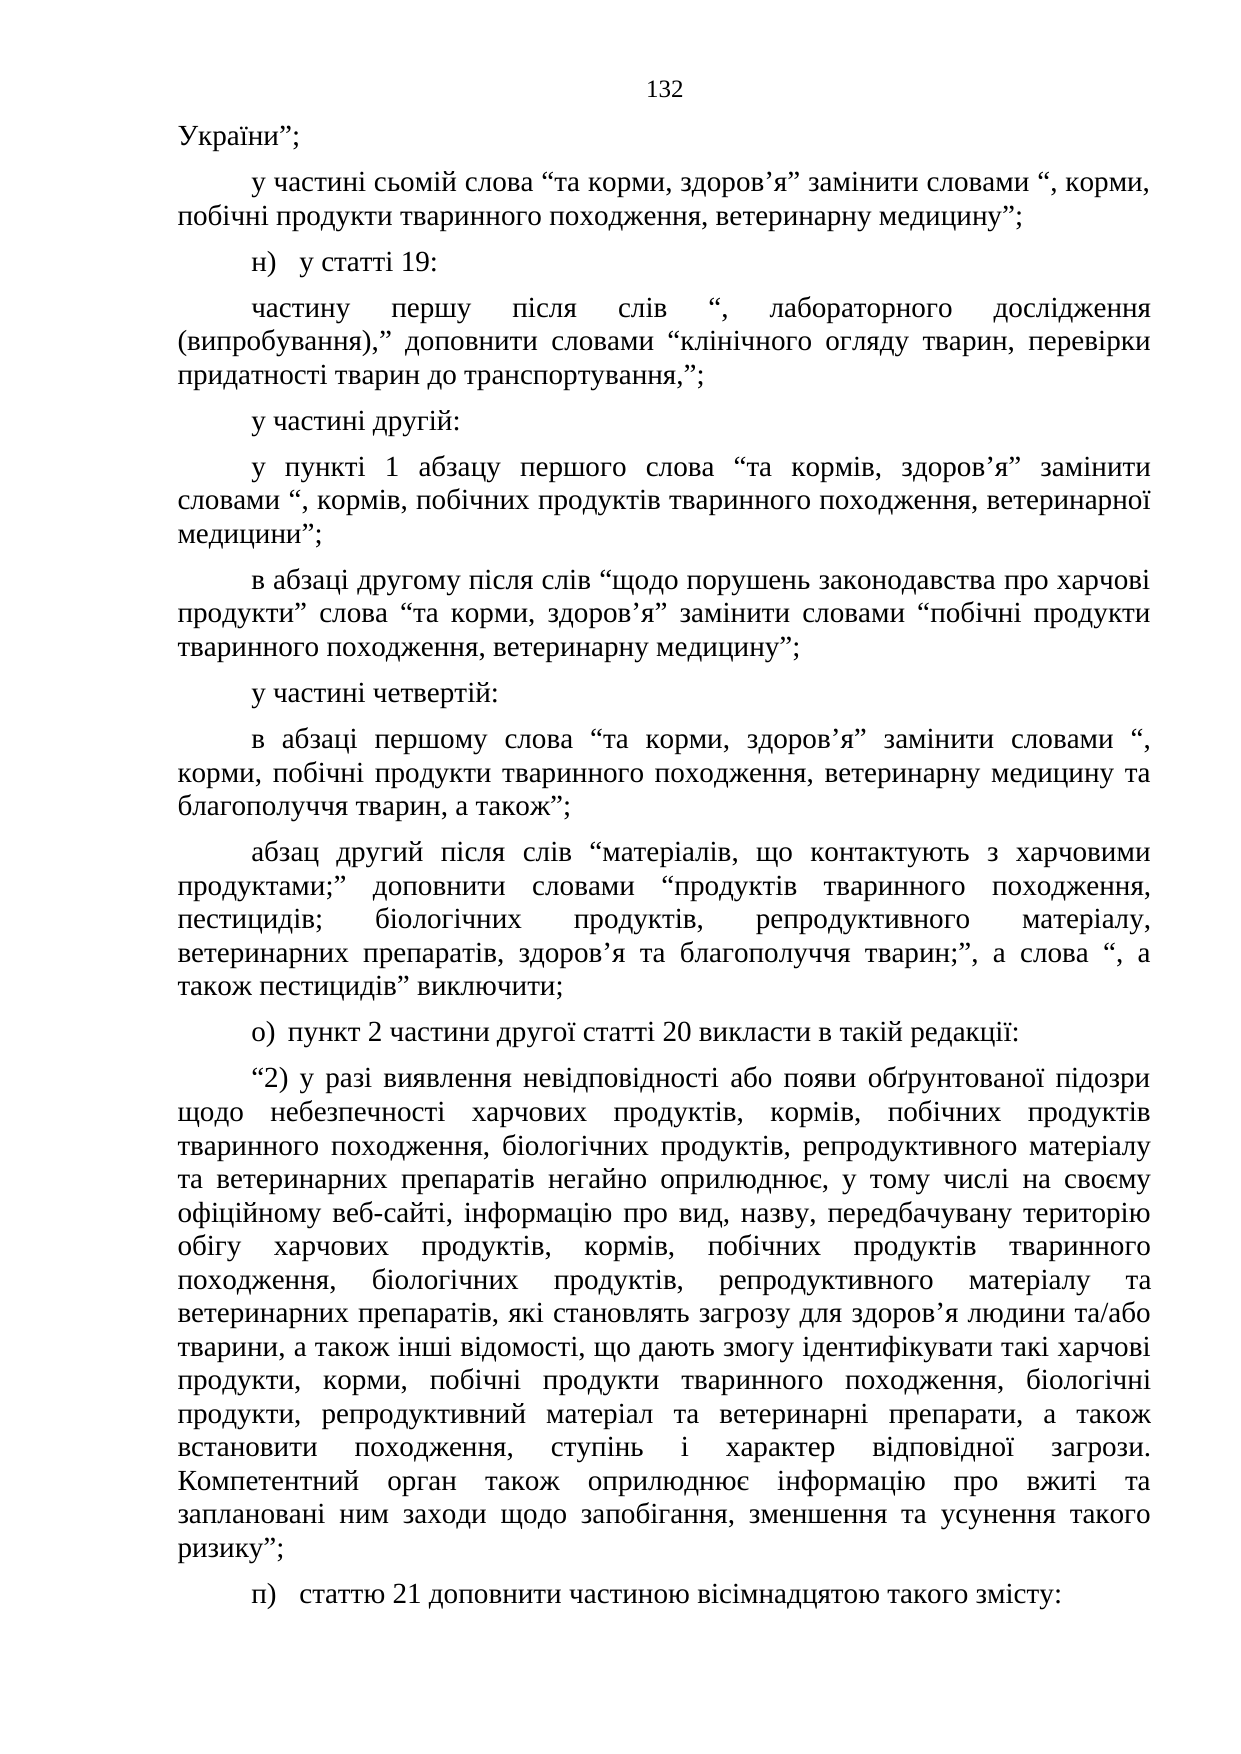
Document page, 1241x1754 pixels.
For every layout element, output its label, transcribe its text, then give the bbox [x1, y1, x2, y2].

text у частині четвертій: [177, 675, 1152, 709]
text “2) у разі виявлення невідповідності або появи обґрунтованої підозри щодо небезпечності харчових продуктів, кормів, побічних продуктів тваринного походження, біологічних продуктів, репродуктивного матеріалу та ветеринарних препаратів негайно оприлюднює, у тому числі на своєму офіційному веб-сайті, інформацію про вид, назву, передбачувану територію обігу харчових продуктів, кормів, побічних продуктів тваринного походження, біологічних продуктів, репродуктивного матеріалу та ветеринарних препаратів, які становлять загрозу для здоров’я людини та/або тварини, а також інші відомості, що дають змогу ідентифікувати такі харчові продукти, корми, побічні продукти тваринного походження, біологічні продукти, репродуктивний матеріал та ветеринарні препарати, а також встановити походження, ступінь і характер відповідної загрози. Компетентний орган також оприлюднює інформацію про вжиті та заплановані ним заходи щодо запобігання, зменшення та усунення такого ризику”; [177, 1061, 1152, 1564]
list пункт 2 частини другої статті 20 викласти в такій редакції: [177, 1014, 1152, 1048]
text частину першу після слів “, лабораторного дослідження (випробування),” доповнити словами “клінічного огляду тварин, перевірки придатності тварин до транспортування,”; [177, 290, 1152, 390]
list статтю 21 доповнити частиною вісімнадцятою такого змісту: [177, 1576, 1152, 1610]
list у статті 19: [177, 244, 1152, 277]
text у пункті 1 абзацу першого слова “та кормів, здоров’я” замінити словами “, кормів, побічних продуктів тваринного походження, ветеринарної медицини”; [177, 449, 1152, 549]
text абзац другий після слів “матеріалів, що контактують з харчовими продуктами;” доповнити словами “продуктів тваринного походження, пестицидів; біологічних продуктів, репродуктивного матеріалу, ветеринарних препаратів, здоров’я та благополуччя тварин;”, а слова “, а також пестицидів” виключити; [177, 834, 1152, 1002]
text у частині сьомій слова “та корми, здоров’я” замінити словами “, корми, побічні продукти тваринного походження, ветеринарну медицину”; [177, 164, 1152, 231]
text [177, 118, 1152, 152]
text в абзаці першому слова “та корми, здоров’я” замінити словами “, корми, побічні продукти тваринного походження, ветеринарну медицину та благополуччя тварин, а також”; [177, 721, 1152, 822]
text в абзаці другому після слів “щодо порушень законодавства про харчові продукти” слова “та корми, здоров’я” замінити словами “побічні продукти тваринного походження, ветеринарну медицину”; [177, 562, 1152, 663]
text у частині другій: [177, 403, 1152, 436]
